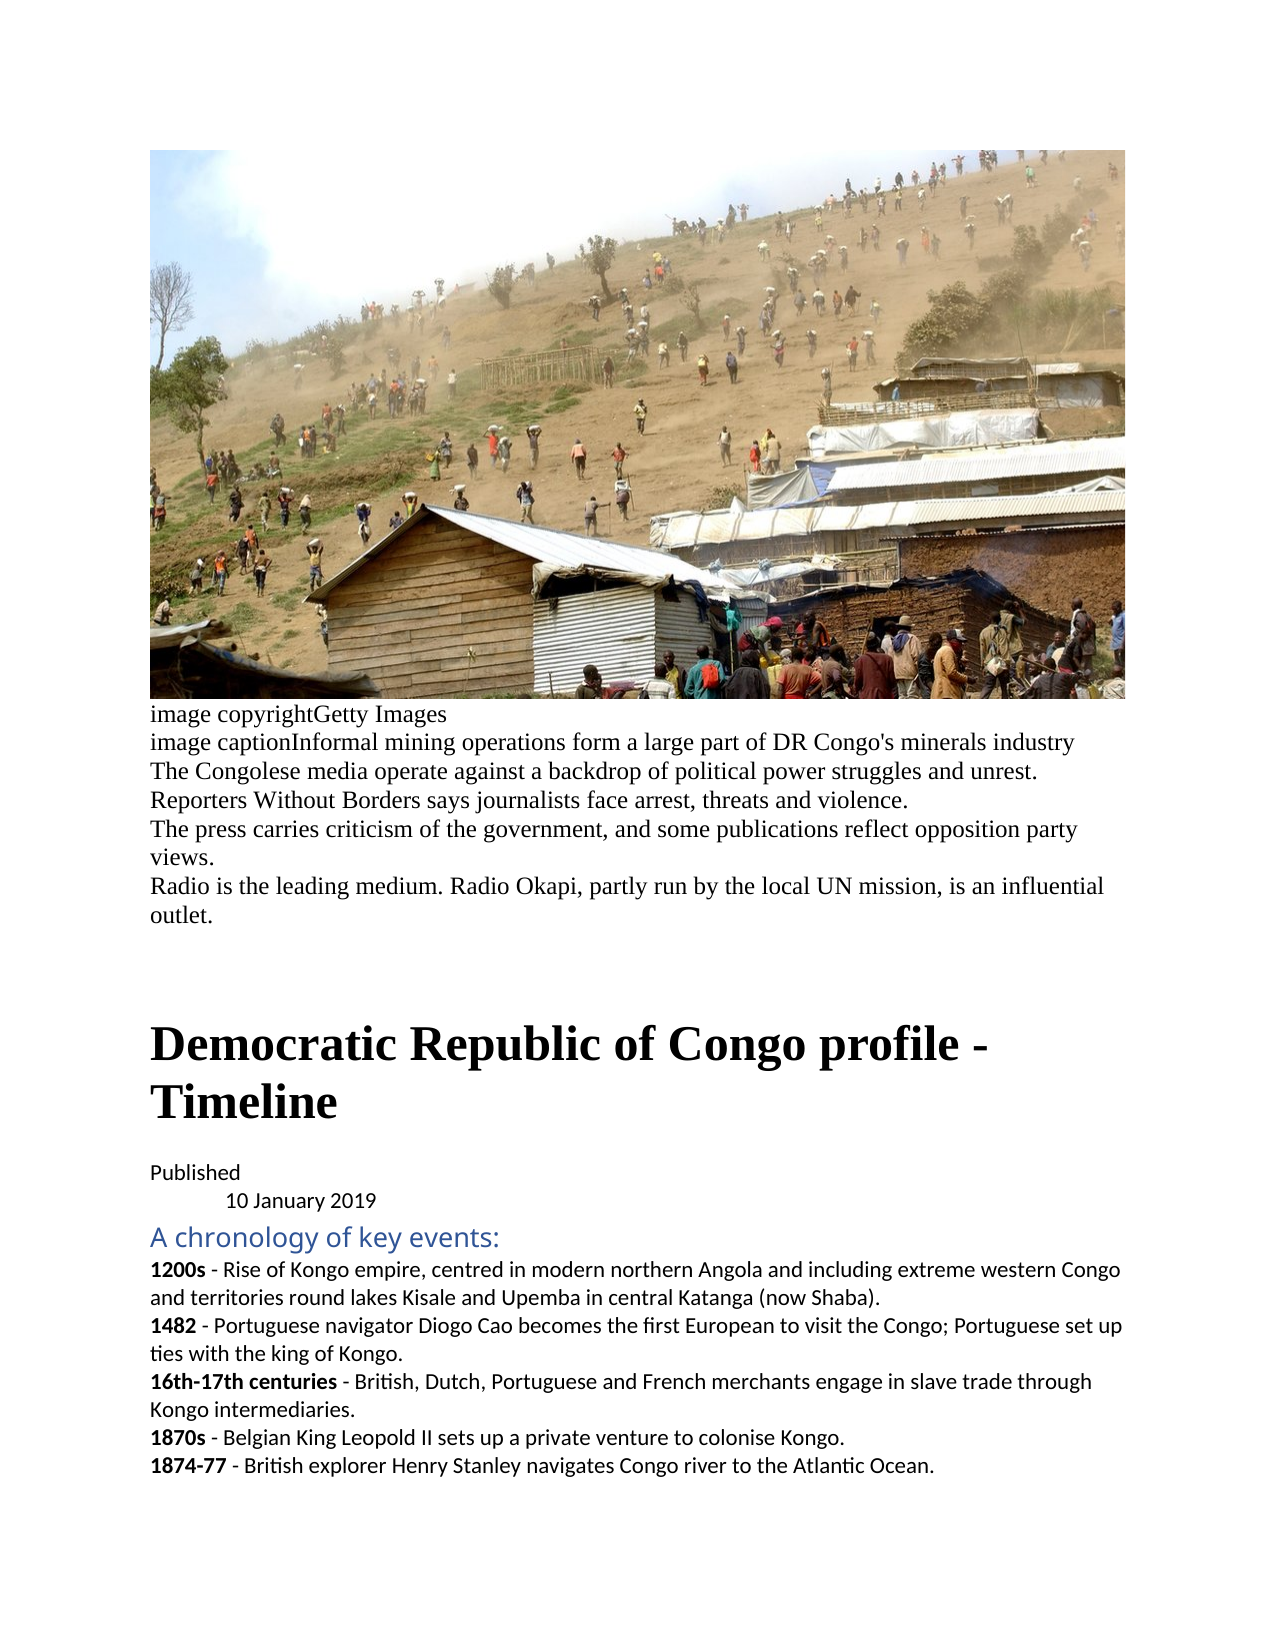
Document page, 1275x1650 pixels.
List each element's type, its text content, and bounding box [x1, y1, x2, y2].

text Published [150, 1158, 1125, 1186]
text 1870s - Belgian King Leopold II sets up a private venture to colonise Kongo. [150, 1423, 1125, 1451]
picture [150, 150, 1125, 699]
text Radio is the leading medium. Radio Okapi, partly run by the local UN mission, is an influential outlet. [150, 871, 1125, 929]
text The Congolese media operate against a backdrop of political power struggles and unrest. [150, 756, 1125, 785]
subtitle Democratic Republic of Congo profile - Timeline [150, 1014, 1125, 1129]
subtitle A chronology of key events: [150, 1218, 1125, 1255]
text image copyrightGetty Images [150, 699, 1125, 727]
text The press carries criticism of the government, and some publications reflect opposition party views. [150, 814, 1125, 871]
text 10 January 2019 [225, 1186, 1125, 1214]
text 1482 - Portuguese navigator Diogo Cao becomes the first European to visit the Congo; Portuguese set up ties with the king of Kongo. [150, 1311, 1125, 1367]
text 16th-17th centuries - British, Dutch, Portuguese and French merchants engage in slave trade through Kongo intermediaries. [150, 1367, 1125, 1423]
text image captionInformal mining operations form a large part of DR Congo's minerals industry [150, 727, 1125, 756]
text 1874-77 - British explorer Henry Stanley navigates Congo river to the Atlantic Ocean. [150, 1451, 1125, 1479]
text 1200s - Rise of Kongo empire, centred in modern northern Angola and including extreme western Congo and territories round lakes Kisale and Upemba in central Katanga (now Shaba). [150, 1255, 1125, 1311]
text Reporters Without Borders says journalists face arrest, threats and violence. [150, 785, 1125, 814]
